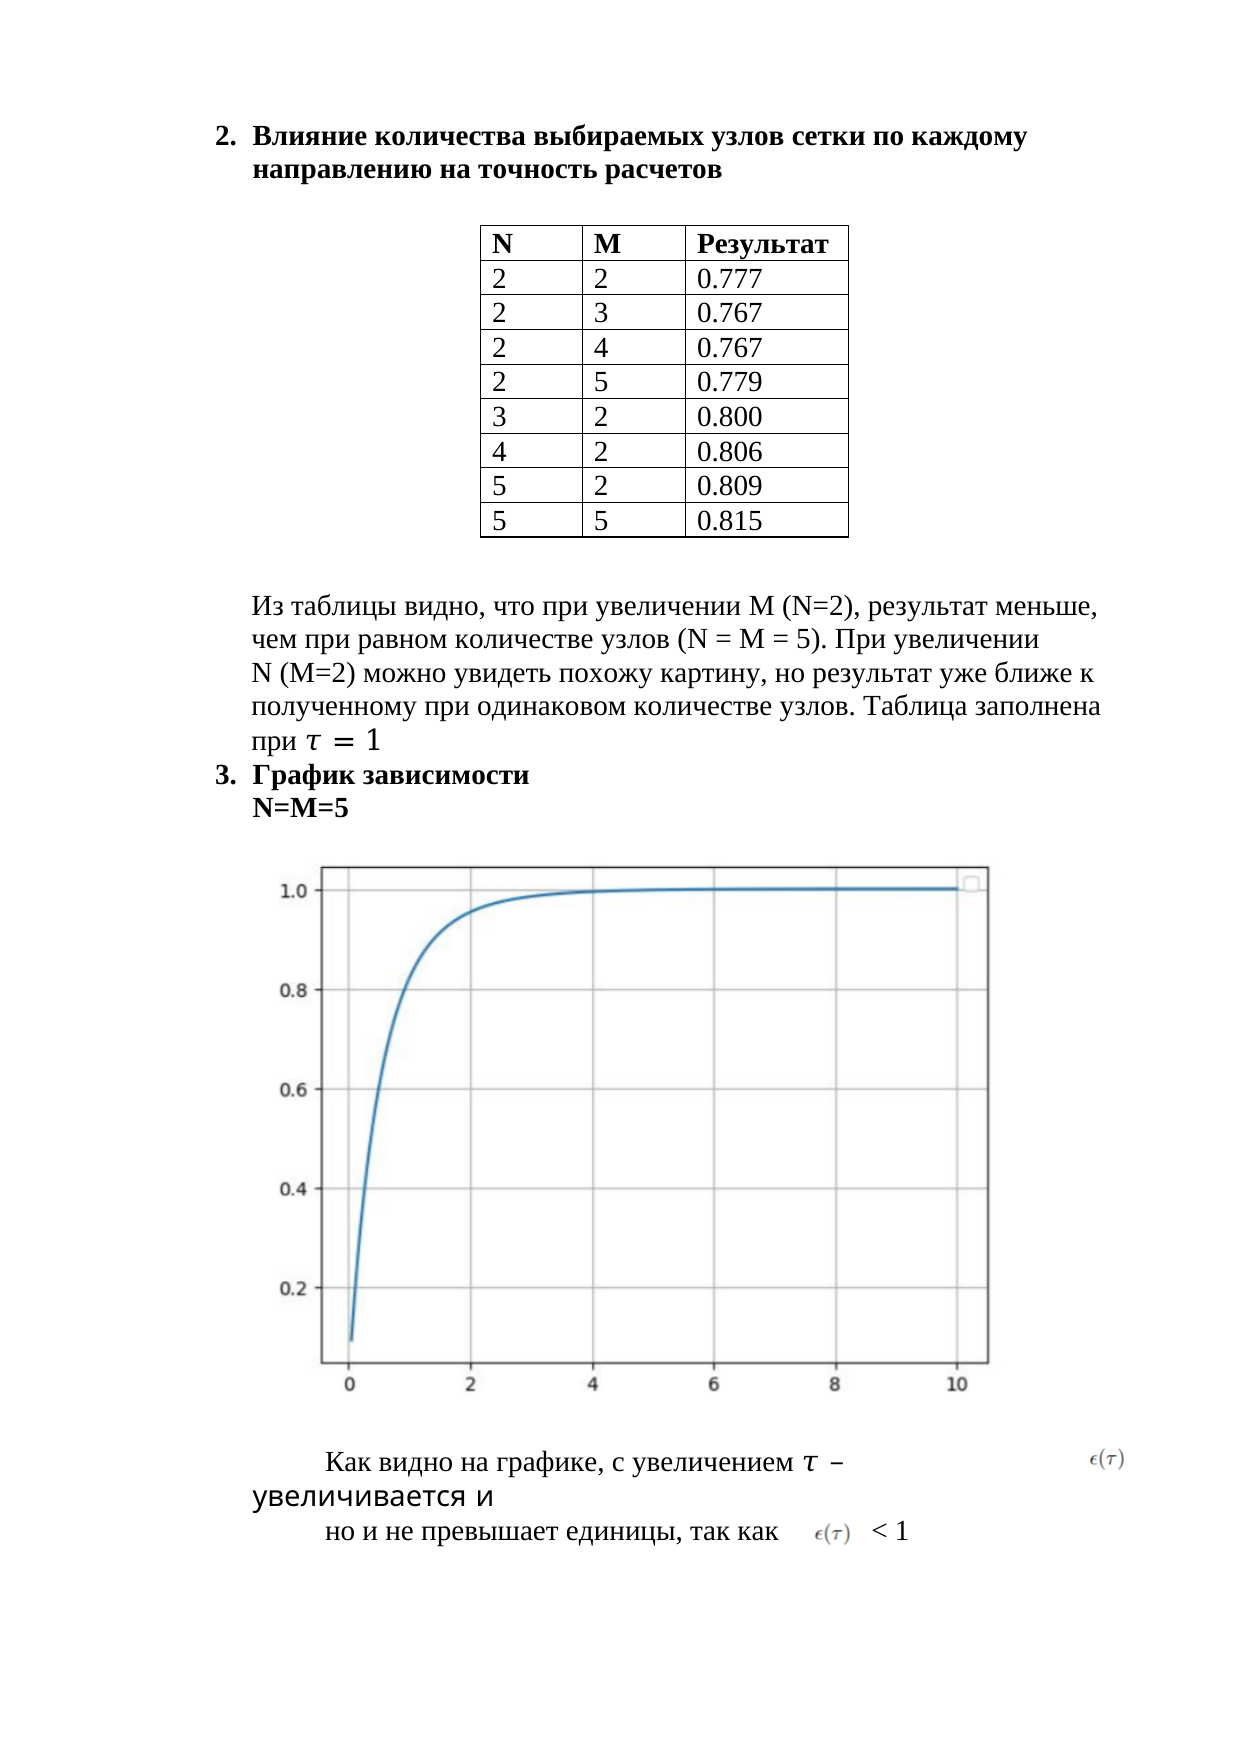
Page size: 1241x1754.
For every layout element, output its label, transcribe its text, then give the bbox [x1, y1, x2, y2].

table_cell 4 [481, 434, 582, 467]
table_cell 0.767 [686, 330, 848, 363]
table_cell 3 [481, 399, 582, 433]
picture [811, 1520, 853, 1552]
table_cell 2 [481, 365, 582, 398]
table_cell 5 [583, 365, 685, 398]
table_header Результат [686, 226, 848, 260]
table_cell 2 [583, 468, 685, 502]
text N (M=2) можно увидеть похожу картину, но результат уже ближе к полученному при одинаковом количестве узлов. Таблица заполнена при 𝜏 = 1 [251, 655, 1152, 757]
table_cell 5 [583, 503, 685, 536]
table_cell 0.767 [686, 295, 848, 329]
table_header M [583, 226, 685, 260]
list Влияние количества выбираемых узлов сетки по каждому направлению на точность расчетов [215, 118, 1152, 185]
table_cell 0.806 [686, 434, 848, 467]
list N=M=5 [252, 791, 1152, 824]
picture [1085, 1445, 1127, 1477]
table_cell 0.777 [686, 261, 848, 294]
text Из таблицы видно, что при увеличении M (N=2), результат меньше, [177, 588, 1152, 621]
table_cell 2 [583, 434, 685, 467]
table_header N [481, 226, 582, 260]
table_cell 4 [583, 330, 685, 363]
table_cell 5 [481, 468, 582, 502]
table_cell 2 [481, 330, 582, 363]
table_cell 0.779 [686, 365, 848, 398]
table_cell 2 [583, 261, 685, 294]
table_cell 0.815 [686, 503, 848, 536]
text чем при равном количестве узлов (N = M = 5). При увеличении [251, 621, 1152, 655]
table_cell 2 [583, 399, 685, 433]
picture [252, 824, 1061, 1409]
table_cell 2 [481, 261, 582, 294]
table_cell 2 [481, 295, 582, 329]
table_cell 5 [481, 503, 582, 536]
table_cell 0.809 [686, 468, 848, 502]
list График зависимости [215, 757, 1152, 791]
table_cell 0.800 [686, 399, 848, 433]
list но и не превышает единицы, так как < 1 [252, 1513, 1152, 1546]
list Как видно на графике, с увеличением 𝜏 – увеличивается и [252, 1442, 1152, 1513]
table_cell 3 [583, 295, 685, 329]
